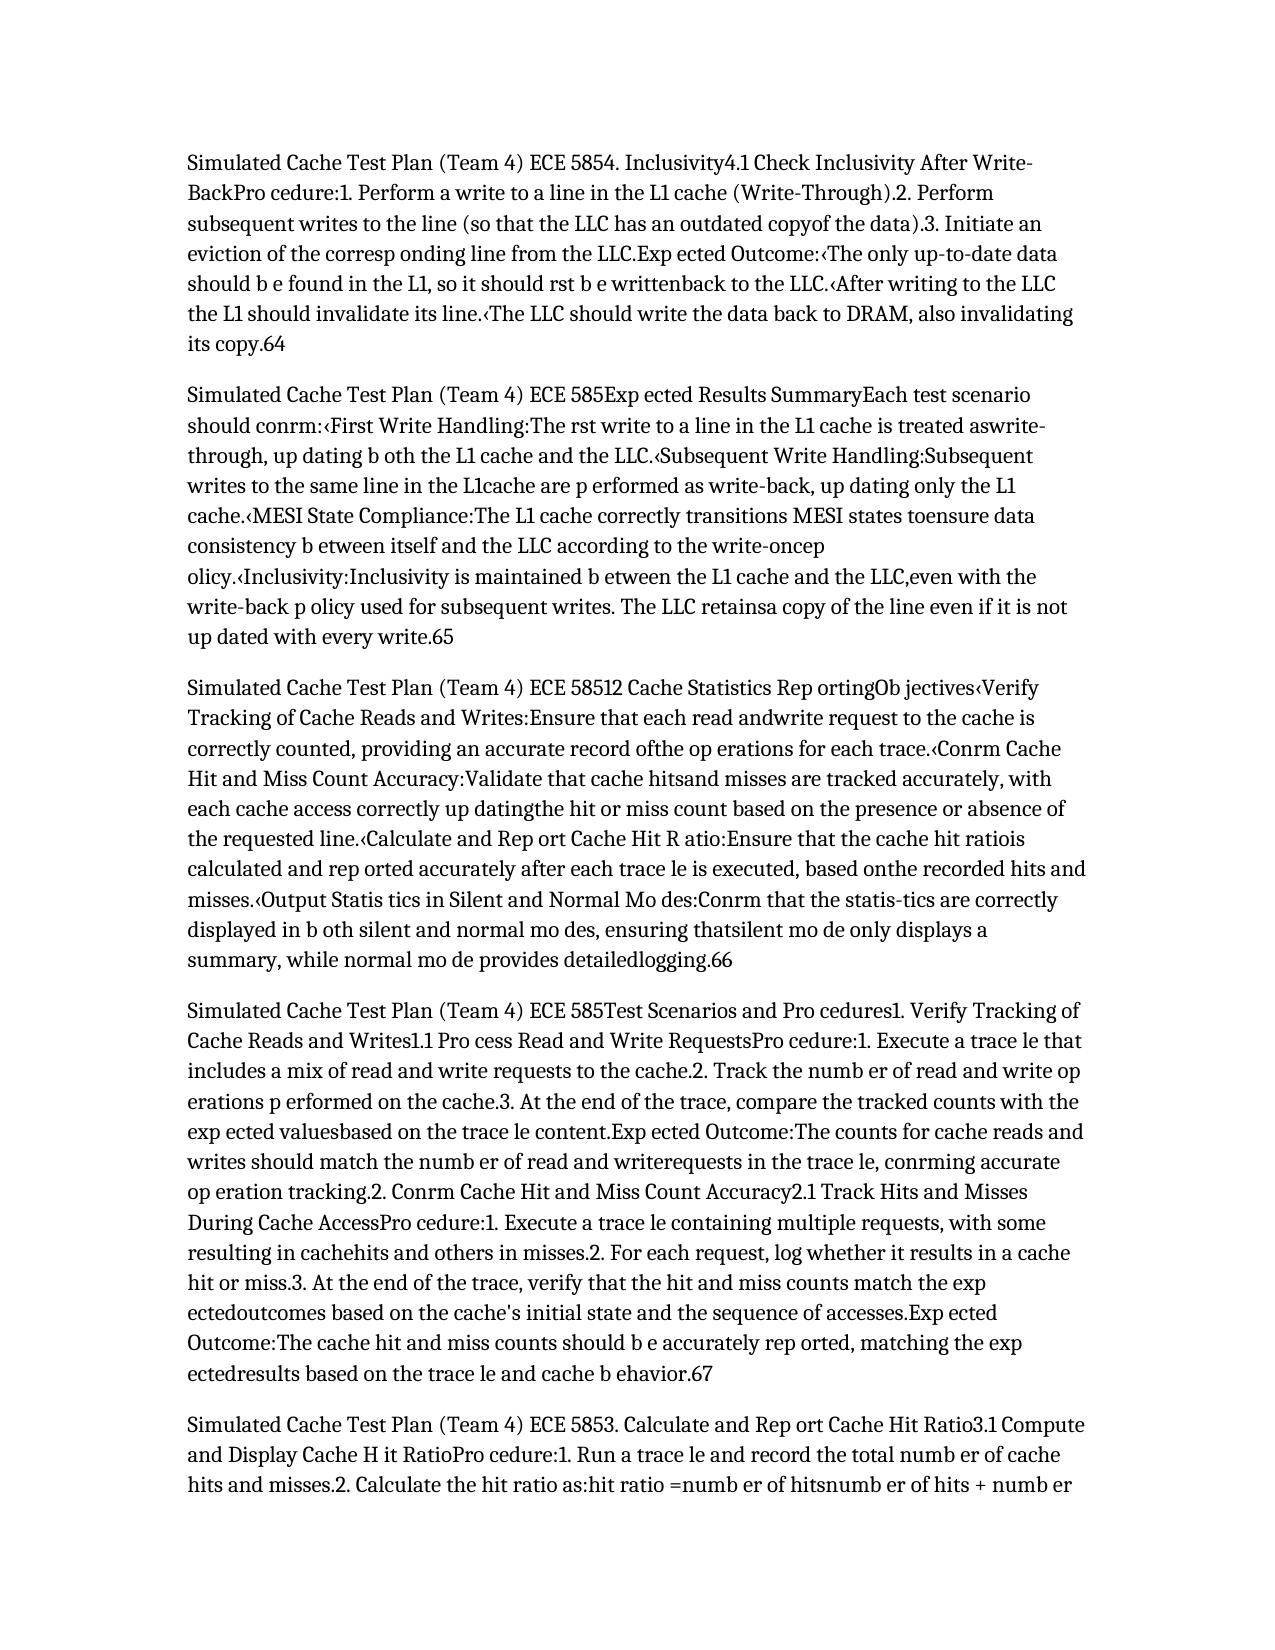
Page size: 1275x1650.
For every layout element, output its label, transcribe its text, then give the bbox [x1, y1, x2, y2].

text Simulated Cache Test Plan (Team 4) ECE 5854. Inclusivity4.1 Check Inclusivity After Write-BackPro cedure:1. Perform a write to a line in the L1 cache (Write-Through).2. Perform subsequent writes to the line (so that the LLC has an outdated copyof the data).3. Initiate an eviction of the corresp onding line from the LLC.Exp ected Outcome:‹The only up-to-date data should b e found in the L1, so it should rst b e writtenback to the LLC.‹After writing to the LLC the L1 should invalidate its line.‹The LLC should write the data back to DRAM, also invalidating its copy.64 [187, 150, 1087, 358]
text Simulated Cache Test Plan (Team 4) ECE 585Test Scenarios and Pro cedures1. Verify Tracking of Cache Reads and Writes1.1 Pro cess Read and Write RequestsPro cedure:1. Execute a trace le that includes a mix of read and write requests to the cache.2. Track the numb er of read and write op erations p erformed on the cache.3. At the end of the trace, compare the tracked counts with the exp ected valuesbased on the trace le content.Exp ected Outcome:The counts for cache reads and writes should match the numb er of read and writerequests in the trace le, conrming accurate op eration tracking.2. Conrm Cache Hit and Miss Count Accuracy2.1 Track Hits and Misses During Cache AccessPro cedure:1. Execute a trace le containing multiple requests, with some resulting in cachehits and others in misses.2. For each request, log whether it results in a cache hit or miss.3. At the end of the trace, verify that the hit and miss counts match the exp ectedoutcomes based on the cache's initial state and the sequence of accesses.Exp ected Outcome:The cache hit and miss counts should b e accurately rep orted, matching the exp ectedresults based on the trace le and cache b ehavior.67 [187, 998, 1087, 1387]
text Simulated Cache Test Plan (Team 4) ECE 58512 Cache Statistics Rep ortingOb jectives‹Verify Tracking of Cache Reads and Writes:Ensure that each read andwrite request to the cache is correctly counted, providing an accurate record ofthe op erations for each trace.‹Conrm Cache Hit and Miss Count Accuracy:Validate that cache hitsand misses are tracked accurately, with each cache access correctly up datingthe hit or miss count based on the presence or absence of the requested line.‹Calculate and Rep ort Cache Hit R atio:Ensure that the cache hit ratiois calculated and rep orted accurately after each trace le is executed, based onthe recorded hits and misses.‹Output Statis tics in Silent and Normal Mo des:Conrm that the statis-tics are correctly displayed in b oth silent and normal mo des, ensuring thatsilent mo de only displays a summary, while normal mo de provides detailedlogging.66 [187, 675, 1087, 973]
text Simulated Cache Test Plan (Team 4) ECE 585Exp ected Results SummaryEach test scenario should conrm:‹First Write Handling:The rst write to a line in the L1 cache is treated aswrite-through, up dating b oth the L1 cache and the LLC.‹Subsequent Write Handling:Subsequent writes to the same line in the L1cache are p erformed as write-back, up dating only the L1 cache.‹MESI State Compliance:The L1 cache correctly transitions MESI states toensure data consistency b etween itself and the LLC according to the write-oncep olicy.‹Inclusivity:Inclusivity is maintained b etween the L1 cache and the LLC,even with the write-back p olicy used for subsequent writes. The LLC retainsa copy of the line even if it is not up dated with every write.65 [187, 382, 1087, 650]
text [187, 1411, 1087, 1498]
